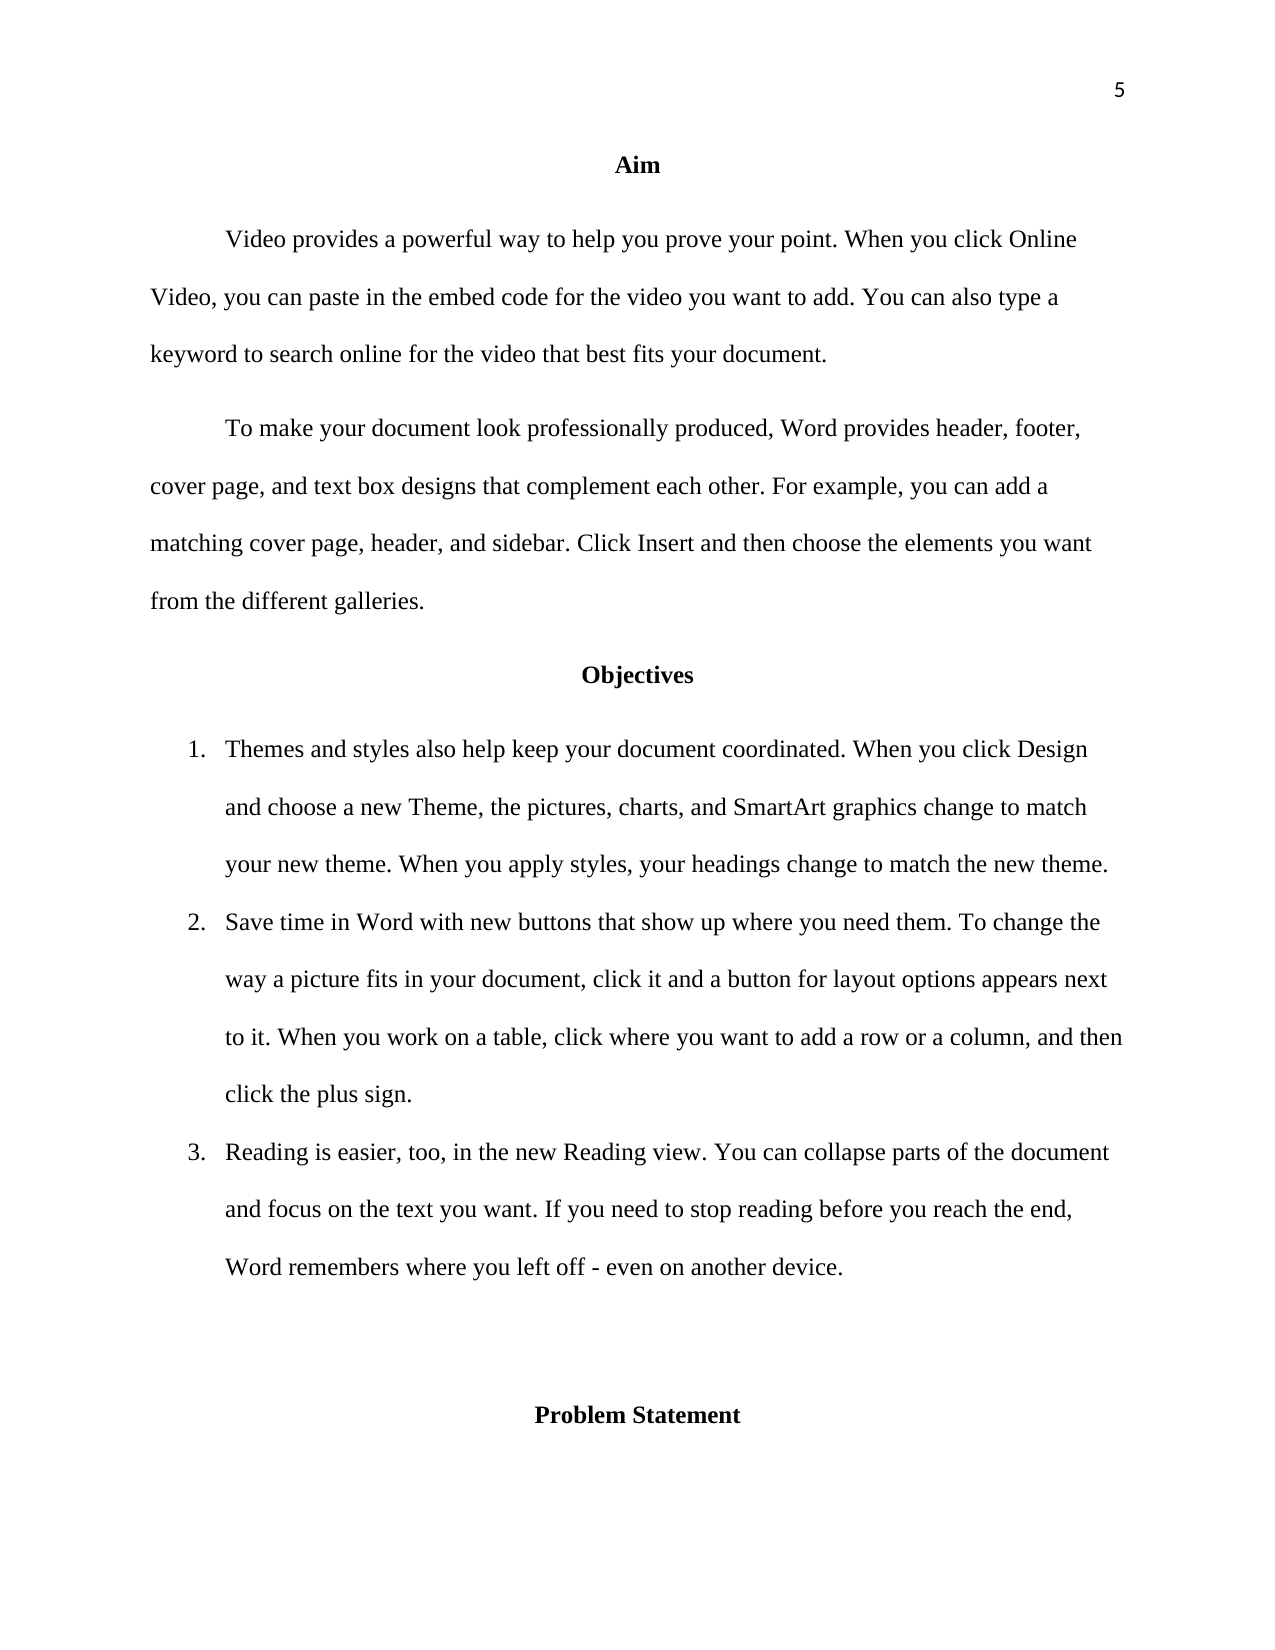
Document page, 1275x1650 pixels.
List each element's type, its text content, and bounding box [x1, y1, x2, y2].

list Reading is easier, too, in the new Reading view. You can collapse parts of the document and focus on the text you want. If you need to stop reading before you reach the end, Word remembers where you left off - even on another device. [187, 1137, 1125, 1280]
text Video provides a powerful way to help you prove your point. When you click Online Video, you can paste in the embed code for the video you want to add. You can also type a keyword to search online for the video that best fits your document. [150, 224, 1125, 368]
text Objectives [150, 660, 1125, 689]
text Aim [150, 150, 1125, 179]
text To make your document look professionally produced, Word provides header, footer, cover page, and text box designs that complement each other. For example, you can add a matching cover page, header, and sidebar. Click Insert and then choose the elements you want from the different galleries. [150, 413, 1125, 614]
text Problem Statement [150, 1400, 1125, 1429]
list Themes and styles also help keep your document coordinated. When you click Design and choose a new Theme, the pictures, charts, and SmartArt graphics change to match your new theme. When you apply styles, your headings change to match the new theme. [187, 734, 1125, 878]
list Save time in Word with new buttons that show up where you need them. To change the way a picture fits in your document, click it and a button for layout options appears next to it. When you work on a table, click where you want to add a row or a column, and then click the plus sign. [187, 907, 1125, 1108]
